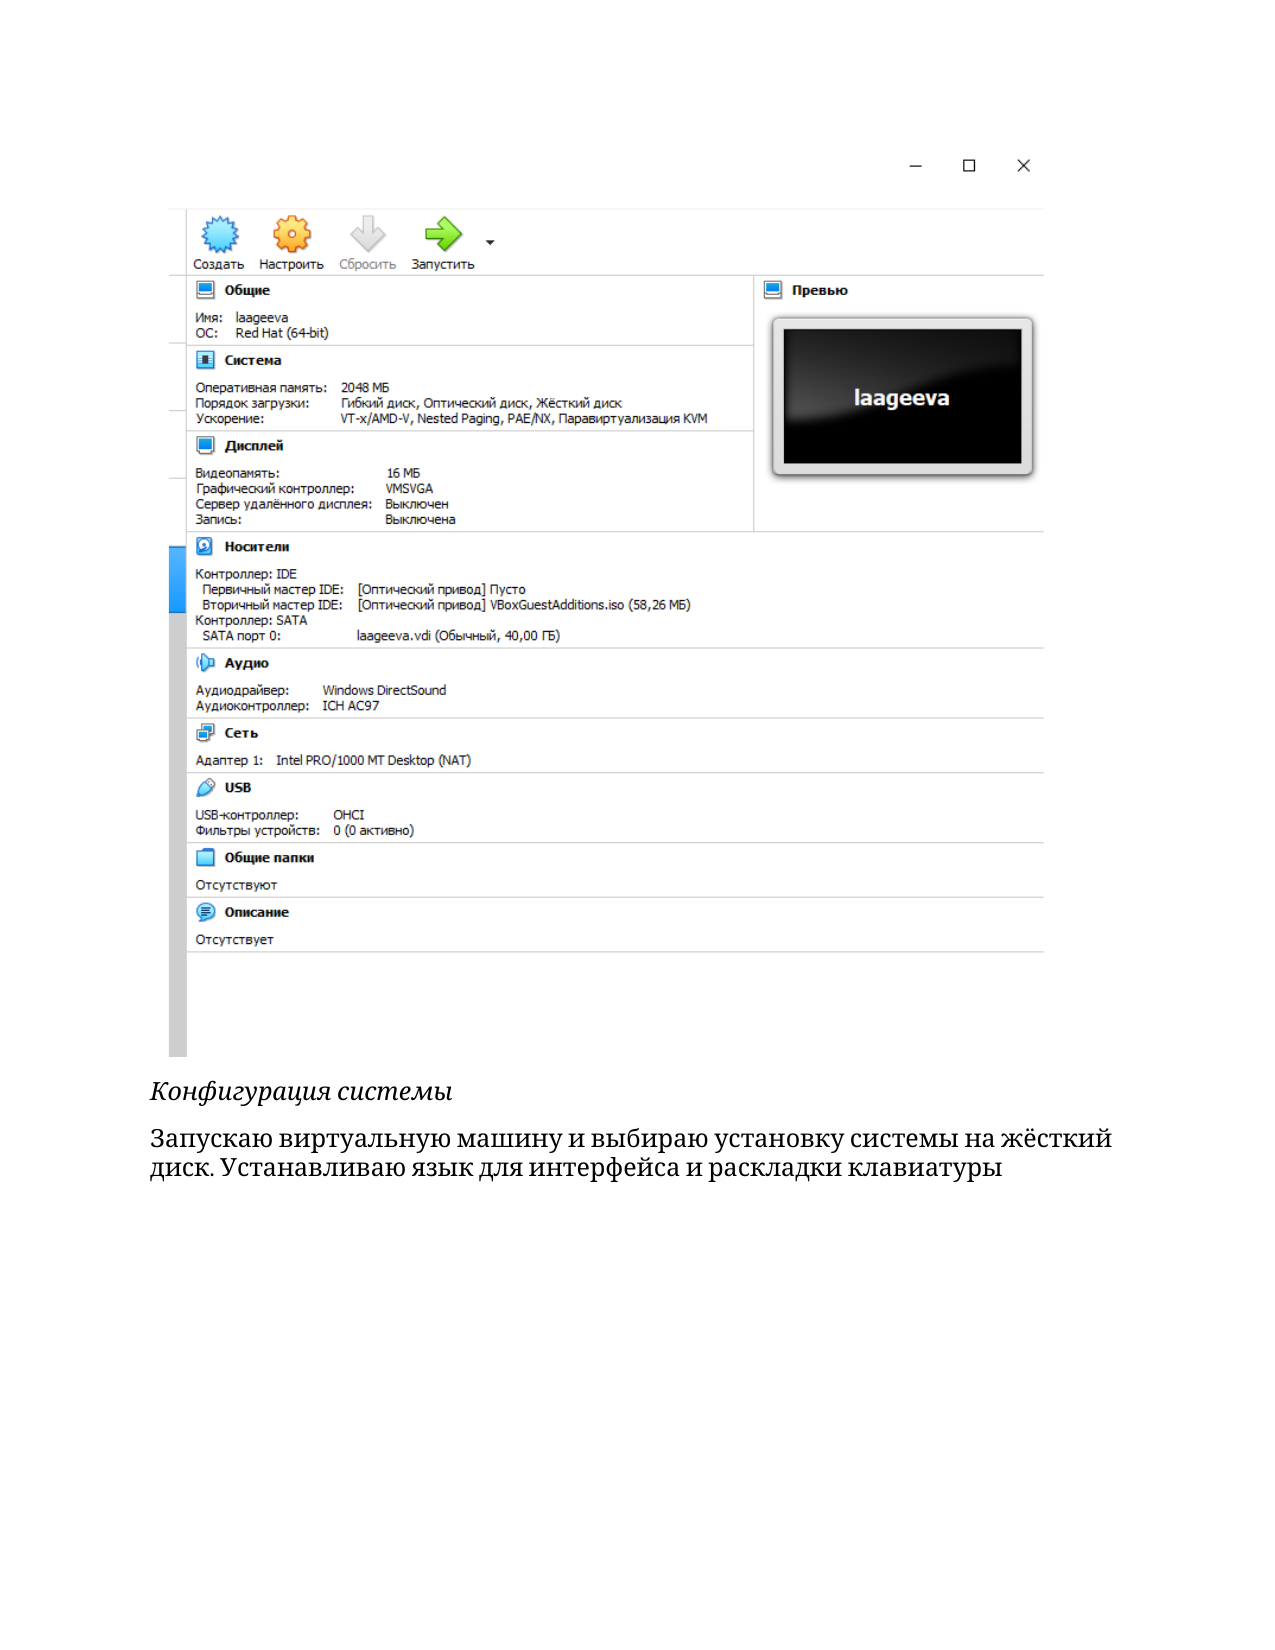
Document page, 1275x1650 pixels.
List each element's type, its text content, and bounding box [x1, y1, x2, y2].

picture [168, 150, 1044, 1057]
text Запускаю виртуальную машину и выбираю установку системы на жёсткий диск. Устанавливаю язык для интерфейса и раскладки клавиатуры [150, 1125, 1125, 1183]
text Конфигурация системы [150, 1078, 1125, 1107]
